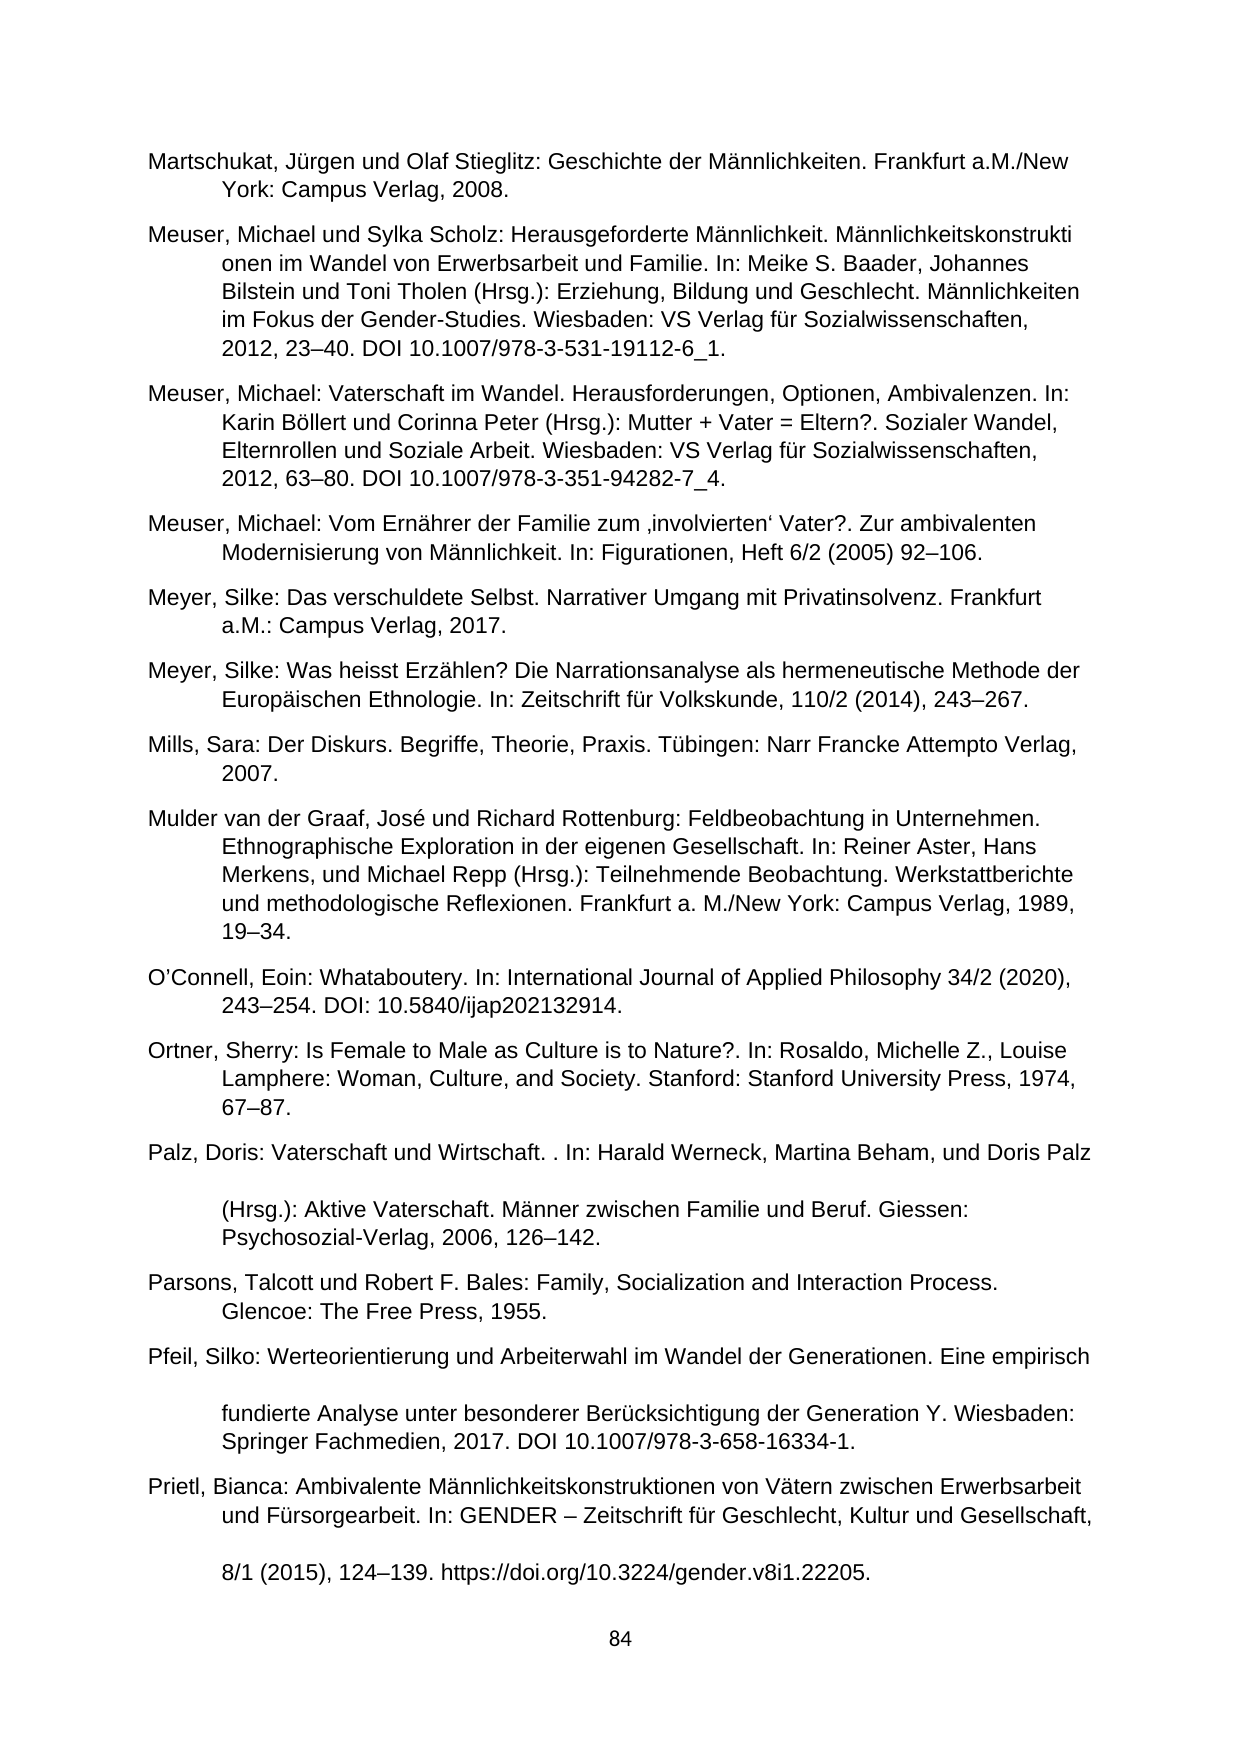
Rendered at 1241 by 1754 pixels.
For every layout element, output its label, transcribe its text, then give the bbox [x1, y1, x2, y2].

text Parsons, Talcott und Robert F. Bales: Family, Socialization and Interaction Process. Glencoe: The Free Press, 1955. [148, 1269, 1093, 1324]
text Martschukat, Jürgen und Olaf Stieglitz: Geschichte der Männlichkeiten. Frankfurt a.M./New York: Campus Verlag, 2008. [148, 148, 1093, 202]
text O’Connell, Eoin: Whataboutery. In: International Journal of Applied Philosophy 34/2 (2020), 243–254. DOI: 10.5840/ijap202132914. [148, 963, 1093, 1018]
text Palz, Doris: Vaterschaft und Wirtschaft. . In: Harald Werneck, Martina Beham, und Doris Palz (Hrsg.): Aktive Vaterschaft. Männer zwischen Familie und Beruf. Giessen: Psychosozial-Verlag, 2006, 126–142. [148, 1139, 1093, 1251]
text Mulder van der Graaf, José und Richard Rottenburg: Feldbeobachtung in Unternehmen. Ethnographische Exploration in der eigenen Gesellschaft. In: Reiner Aster, Hans Merkens, und Michael Repp (Hrsg.): Teilnehmende Beobachtung. Werkstattberichte und methodologische Reflexionen. Frankfurt a. M./New York: Campus Verlag, 1989, 19–34. [148, 804, 1093, 945]
text Ortner, Sherry: Is Female to Male as Culture is to Nature?. In: Rosaldo, Michelle Z., Louise Lamphere: Woman, Culture, and Society. Stanford: Stanford University Press, 1974, 67–87. [148, 1037, 1093, 1120]
text Meuser, Michael und Sylka Scholz: Herausgeforderte Männlichkeit. Männlichkeitskonstrukti onen im Wandel von Erwerbsarbeit und Familie. In: Meike S. Baader, Johannes Bilstein und Toni Tholen (Hrsg.): Erziehung, Bildung und Geschlecht. Männlichkeiten im Fokus der Gender-Studies. Wiesbaden: VS Verlag für Sozialwissenschaften, 2012, 23–40. DOI 10.1007/978-3-531-19112-6_1. [148, 221, 1093, 361]
text Pfeil, Silko: Werteorientierung und Arbeiterwahl im Wandel der Generationen. Eine empirisch fundierte Analyse unter besonderer Berücksichtigung der Generation Y. Wiesbaden: Springer Fachmedien, 2017. DOI 10.1007/978-3-658-16334-1. [148, 1343, 1093, 1454]
text Meuser, Michael: Vom Ernährer der Familie zum ‚involvierten‘ Vater?. Zur ambivalenten Modernisierung von Männlichkeit. In: Figurationen, Heft 6/2 (2005) 92–106. [148, 510, 1093, 565]
text Prietl, Bianca: Ambivalente Männlichkeitskonstruktionen von Vätern zwischen Erwerbsarbeit und Fürsorgearbeit. In: GENDER – Zeitschrift für Geschlecht, Kultur und Gesellschaft, 8/1 (2015), 124–139. https://doi.org/10.3224/gender.v8i1.22205. [148, 1473, 1093, 1585]
text Meuser, Michael: Vaterschaft im Wandel. Herausforderungen, Optionen, Ambivalenzen. In: Karin Böllert und Corinna Peter (Hrsg.): Mutter + Vater = Eltern?. Sozialer Wandel, Elternrollen und Soziale Arbeit. Wiesbaden: VS Verlag für Sozialwissenschaften, 2012, 63–80. DOI 10.1007/978-3-351-94282-7_4. [148, 380, 1093, 492]
text Meyer, Silke: Was heisst Erzählen? Die Narrationsanalyse als hermeneutische Methode der Europäischen Ethnologie. In: Zeitschrift für Volkskunde, 110/2 (2014), 243–267. [148, 657, 1093, 712]
text Mills, Sara: Der Diskurs. Begriffe, Theorie, Praxis. Tübingen: Narr Francke Attempto Verlag, 2007. [148, 731, 1093, 786]
text Meyer, Silke: Das verschuldete Selbst. Narrativer Umgang mit Privatinsolvenz. Frankfurt a.M.: Campus Verlag, 2017. [148, 584, 1093, 639]
